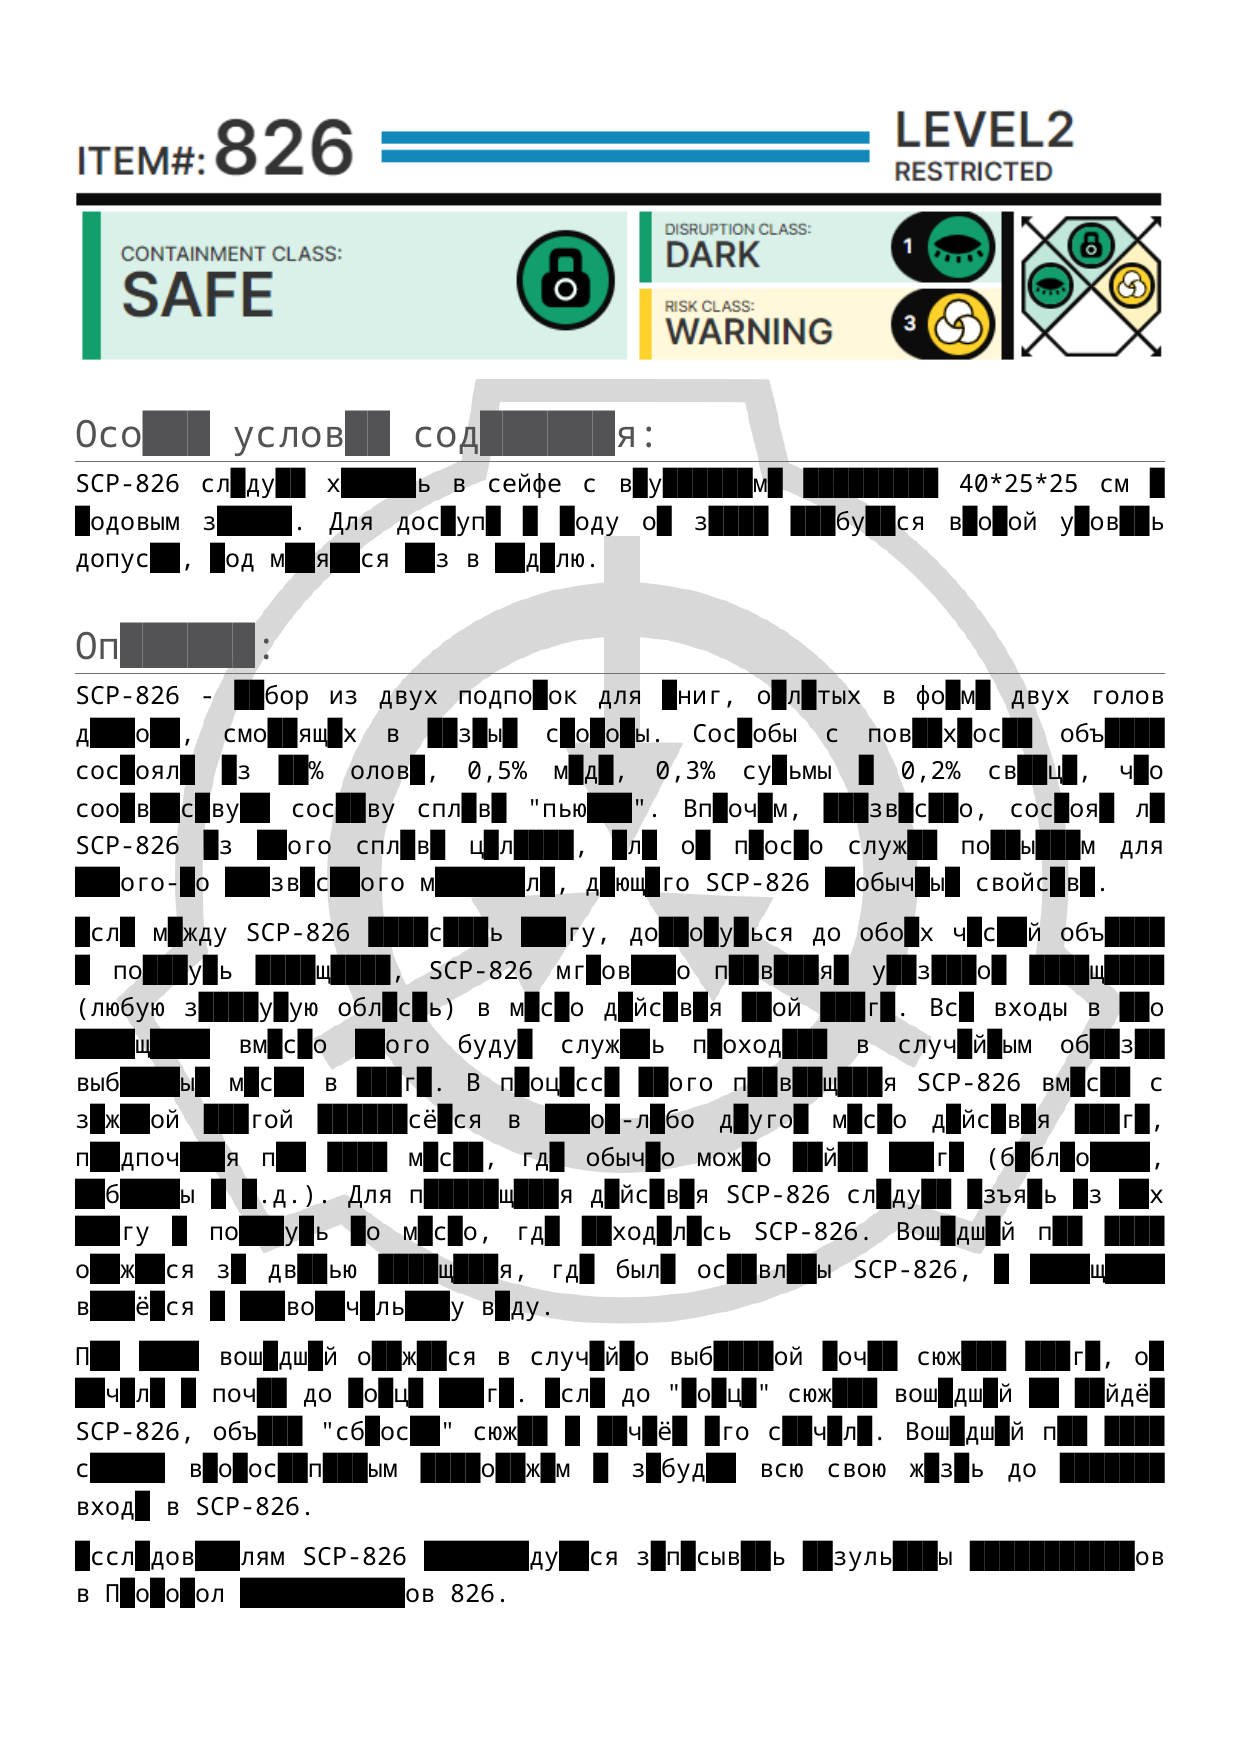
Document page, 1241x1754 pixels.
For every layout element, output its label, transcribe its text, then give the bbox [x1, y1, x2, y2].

text █сл█ м█жду SCP-826 ████с███ь ███гу, до██о█у█ься до обо█х ч█с██й объ████ █ по███у█ь ████щ████, SCP-826 мг█ов███о п██в███я█ у██з███о█ ████щ████ (любую з████у█ую обл█с█ь) в м█с█о д█йс█в█я ██ой ███г█. Вс█ входы в ██о ████щ████ вм█с█о ██ого буду█ служ██ь п█оход███ в случ█й█ым об██з██ выб████ы█ м█с██ в ███г█. В п█оц█сс█ ██ого п██в██щ███я SCP-826 вм█с██ с з█ж██ой ███гой ██████сё█ся в ███о█-л█бо д█уго█ м█с█о д█йс█в█я ███г█, п██дпоч███я п██ ████ м█с██, гд█ обыч█о мож█о ██й██ ███г█ (б█бл█о████, ██б████ы █ █.д.). Для п█████щ███я д█йс█в█я SCP-826 сл█ду██ █зъя█ь █з ██х ███гу █ по███у█ь █о м█с█о, гд█ ██ход█л█сь SCP-826. Вош█дш█й п██ ████ о██ж██ся з█ дв██ью ████щ███я, гд█ был█ ос██вл██ы SCP-826, █ ████щ████ в███ё█ся █ ███во██ч█ль███у в█ду. [75, 915, 1165, 1323]
picture [75, 107, 1166, 363]
text SCP-826 - ██бор из двух подпо█ок для █ниг, о█л█тых в фо█м█ двух голов д███о██, смо██ящ█х в ██з█ы█ с█о█о█ы. Сос█обы с пов██х█ос██ объ████ сос█оял█ █з ██% олов█, 0,5% м█д█, 0,3% су█ьмы █ 0,2% св██ц█, ч█о соо█в██с█ву██ сос██ву спл█в█ "пью███". Вп█оч█м, ███зв█с██о, сос█оя█ л█ SCP-826 █з ██ого спл█в█ ц█л████, █л█ о█ п█ос█о служ██ по██ы███м для ███ого-█о ███зв█с██ого м██████л█, д█ющ█го SCP-826 ██обыч█ы█ свойс█в█. [75, 678, 1165, 899]
subtitle Осо███ услов██ сод██████я: [75, 407, 1165, 461]
text █ссл█дов███лям SCP-826 ███████ду██ся з█п█сыв██ь ██зуль███ы ███████████ов в П█о█о█ол ███████████ов 826. [75, 1538, 1165, 1610]
subtitle Оп██████: [75, 620, 1165, 673]
text SCP-826 сл█ду██ х█████ь в сейфе с в█у██████м█ █████████ 40*25*25 см █ █одовым з█████. Для дос█уп█ █ █оду о█ з████ ███бу██ся в█о█ой у█ов██ь допус██, █од м██я██ся ██з в ██д█лю. [75, 466, 1165, 575]
text П██ ████ вош█дш█й о██ж██ся в случ█й█о выб████ой █оч██ сюж███ ███г█, о█ ██ч█л█ █ поч██ до █о█ц█ ███г█. █сл█ до "█о█ц█" сюж███ вош█дш█й ██ ██йдё█ SCP-826, объ███ "сб█ос██" сюж██ █ ██ч█ё█ █го с██ч█л█. Вош█дш█й п██ ████ с█████ в█о█ос██п███ым ████о██ж█м █ з█буд██ всю свою ж█з█ь до ███████ вход█ в SCP-826. [75, 1339, 1165, 1522]
